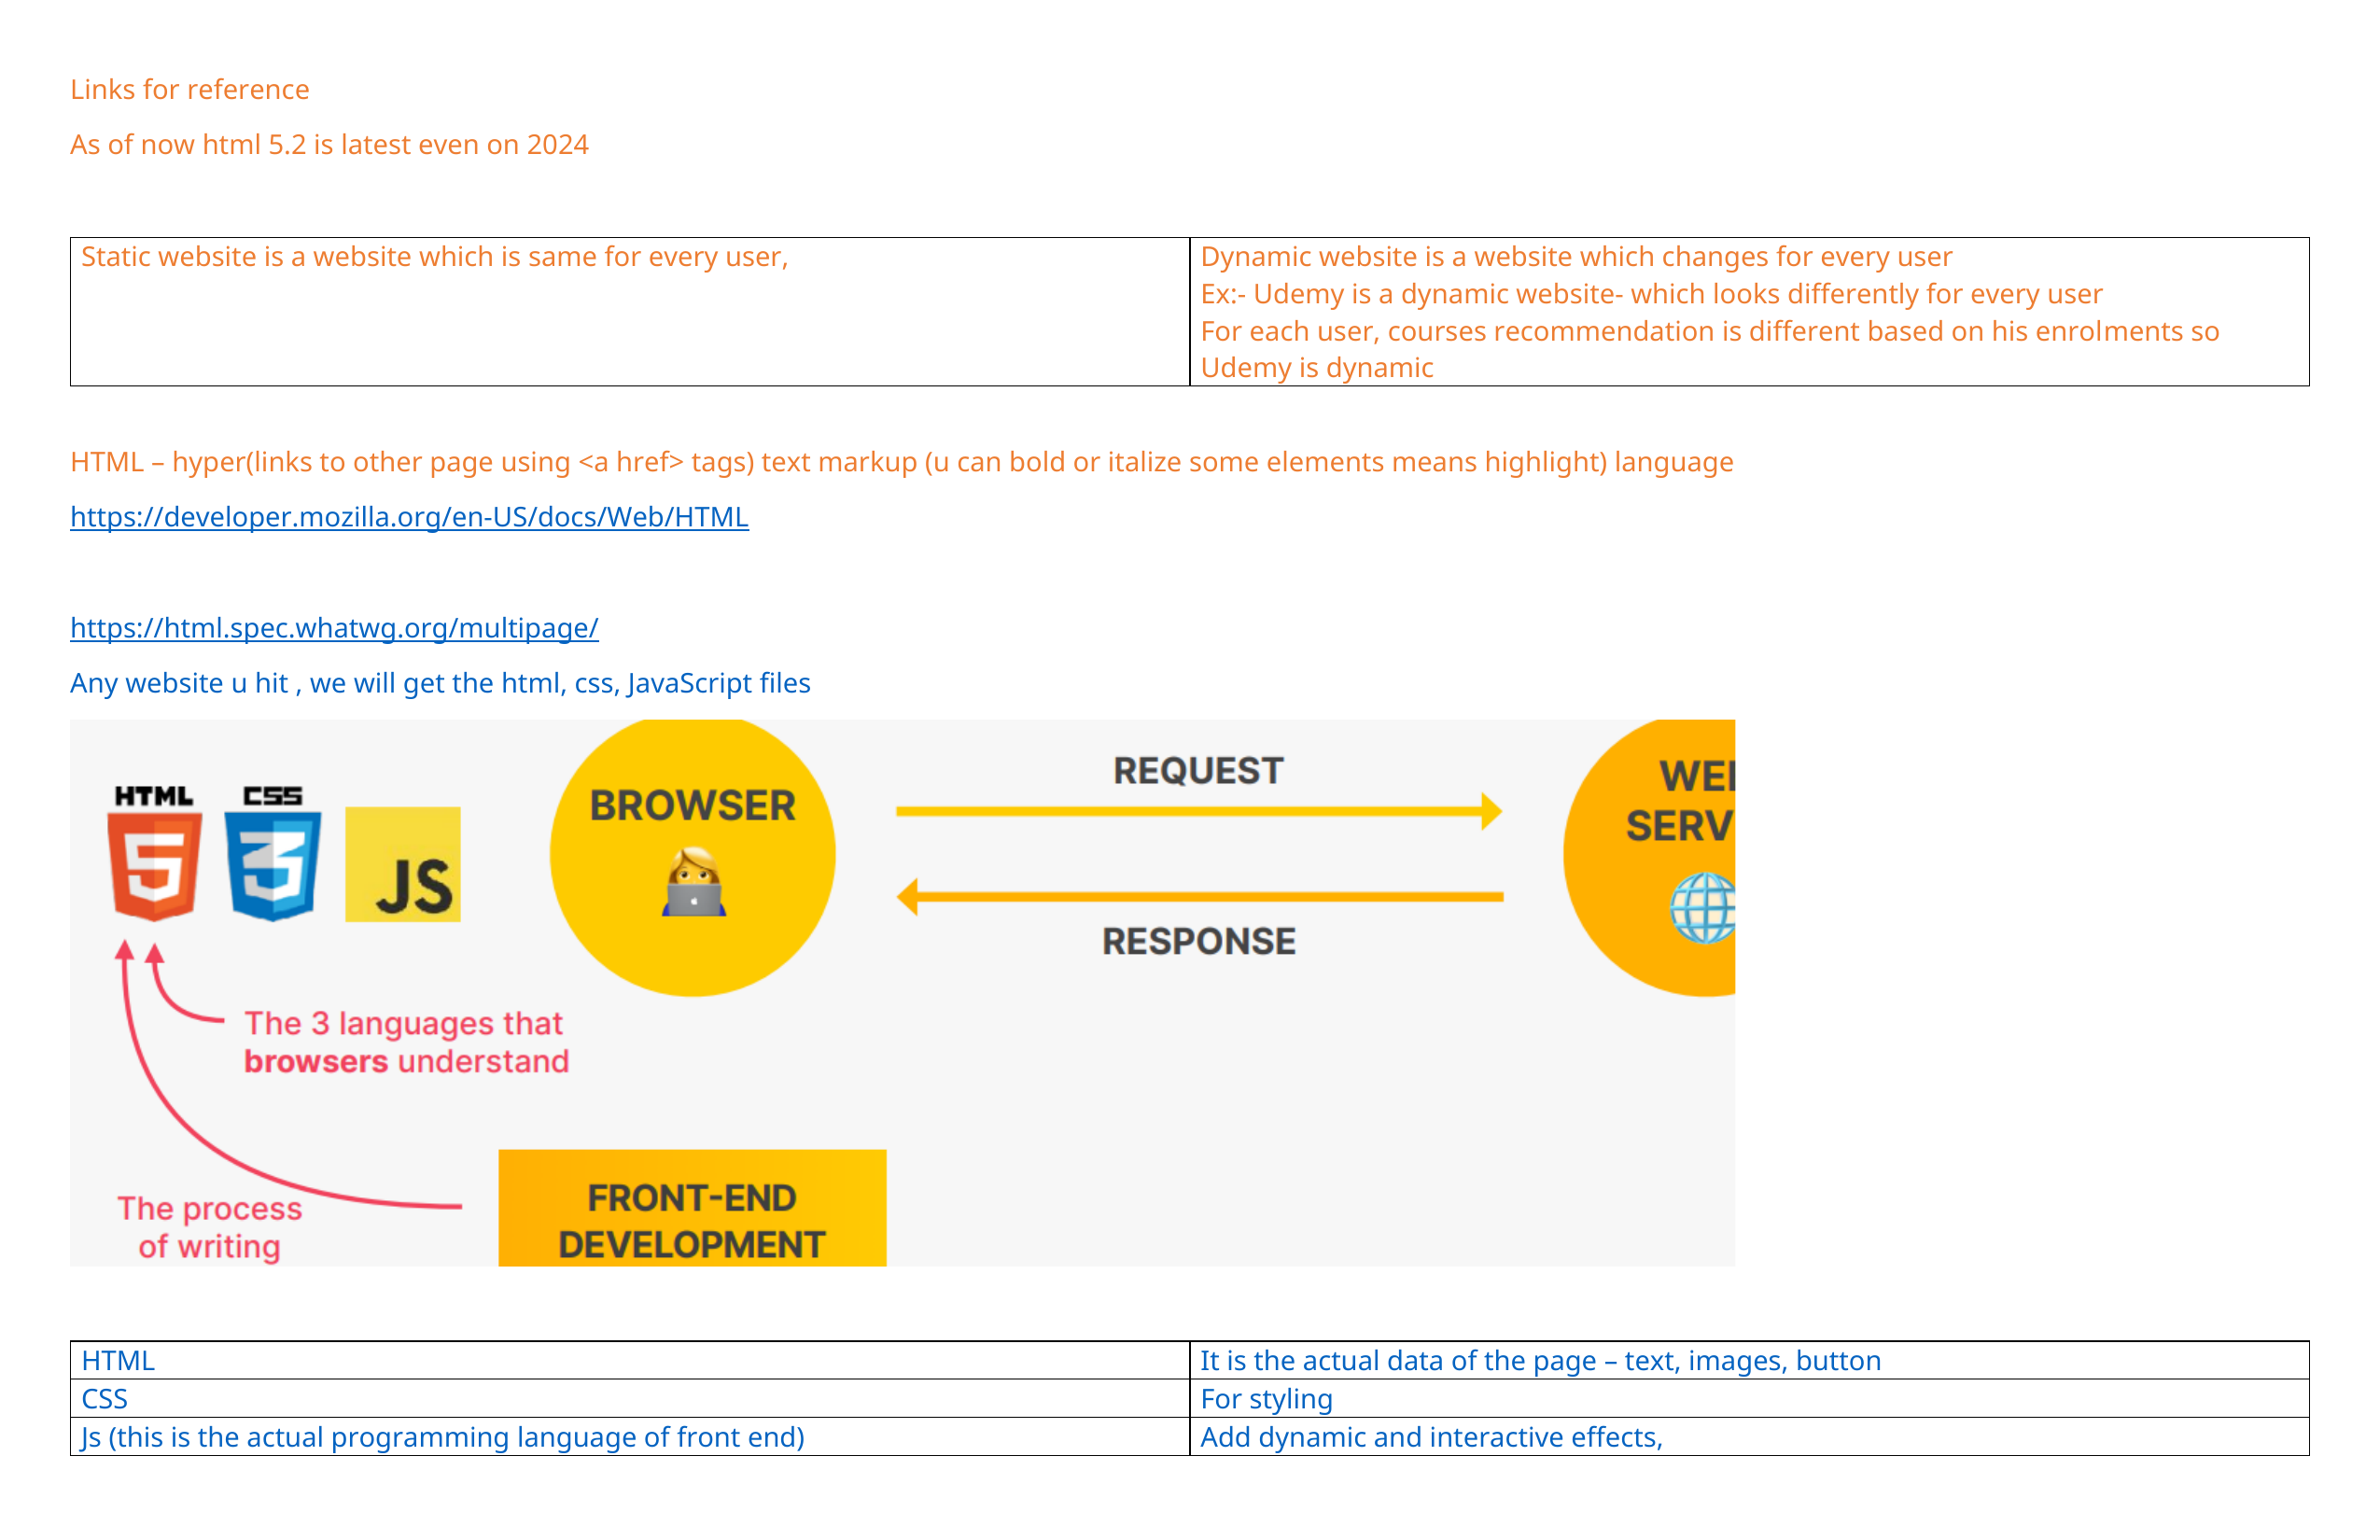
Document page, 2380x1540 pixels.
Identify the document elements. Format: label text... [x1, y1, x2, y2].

table_cell For styling [1191, 1379, 2309, 1417]
table_header Dynamic website is a website which changes for every user Ex:- Udemy is a dynamic website- which looks differently for every user For each user, courses recommendation is different based on his enrolments so Udemy is dynamic [1191, 238, 2309, 385]
table_cell CSS [71, 1379, 1189, 1417]
text HTML – hyper(links to other page using <a href> tags) text markup (u can bold or italize some elements means highlight) language [70, 442, 2310, 479]
table_header Static website is a website which is same for every user, [71, 238, 1189, 385]
text As of now html 5.2 is latest even on 2024 [70, 125, 2310, 162]
table_header HTML [71, 1342, 1189, 1379]
table_cell Js (this is the actual programming language of front end) [71, 1418, 1189, 1454]
text https://developer.mozilla.org/en-US/docs/Web/HTML [70, 497, 2310, 535]
picture [70, 720, 1736, 1267]
text Any website u hit , we will get the html, css, JavaScript files [70, 665, 2310, 701]
text https://html.spec.whatwg.org/multipage/ [70, 609, 2310, 646]
table_cell Add dynamic and interactive effects, To load data from web server To manipulate the content [1191, 1418, 2309, 1454]
table_header It is the actual data of the page – text, images, button [1191, 1342, 2309, 1379]
text Links for reference [70, 70, 2310, 107]
